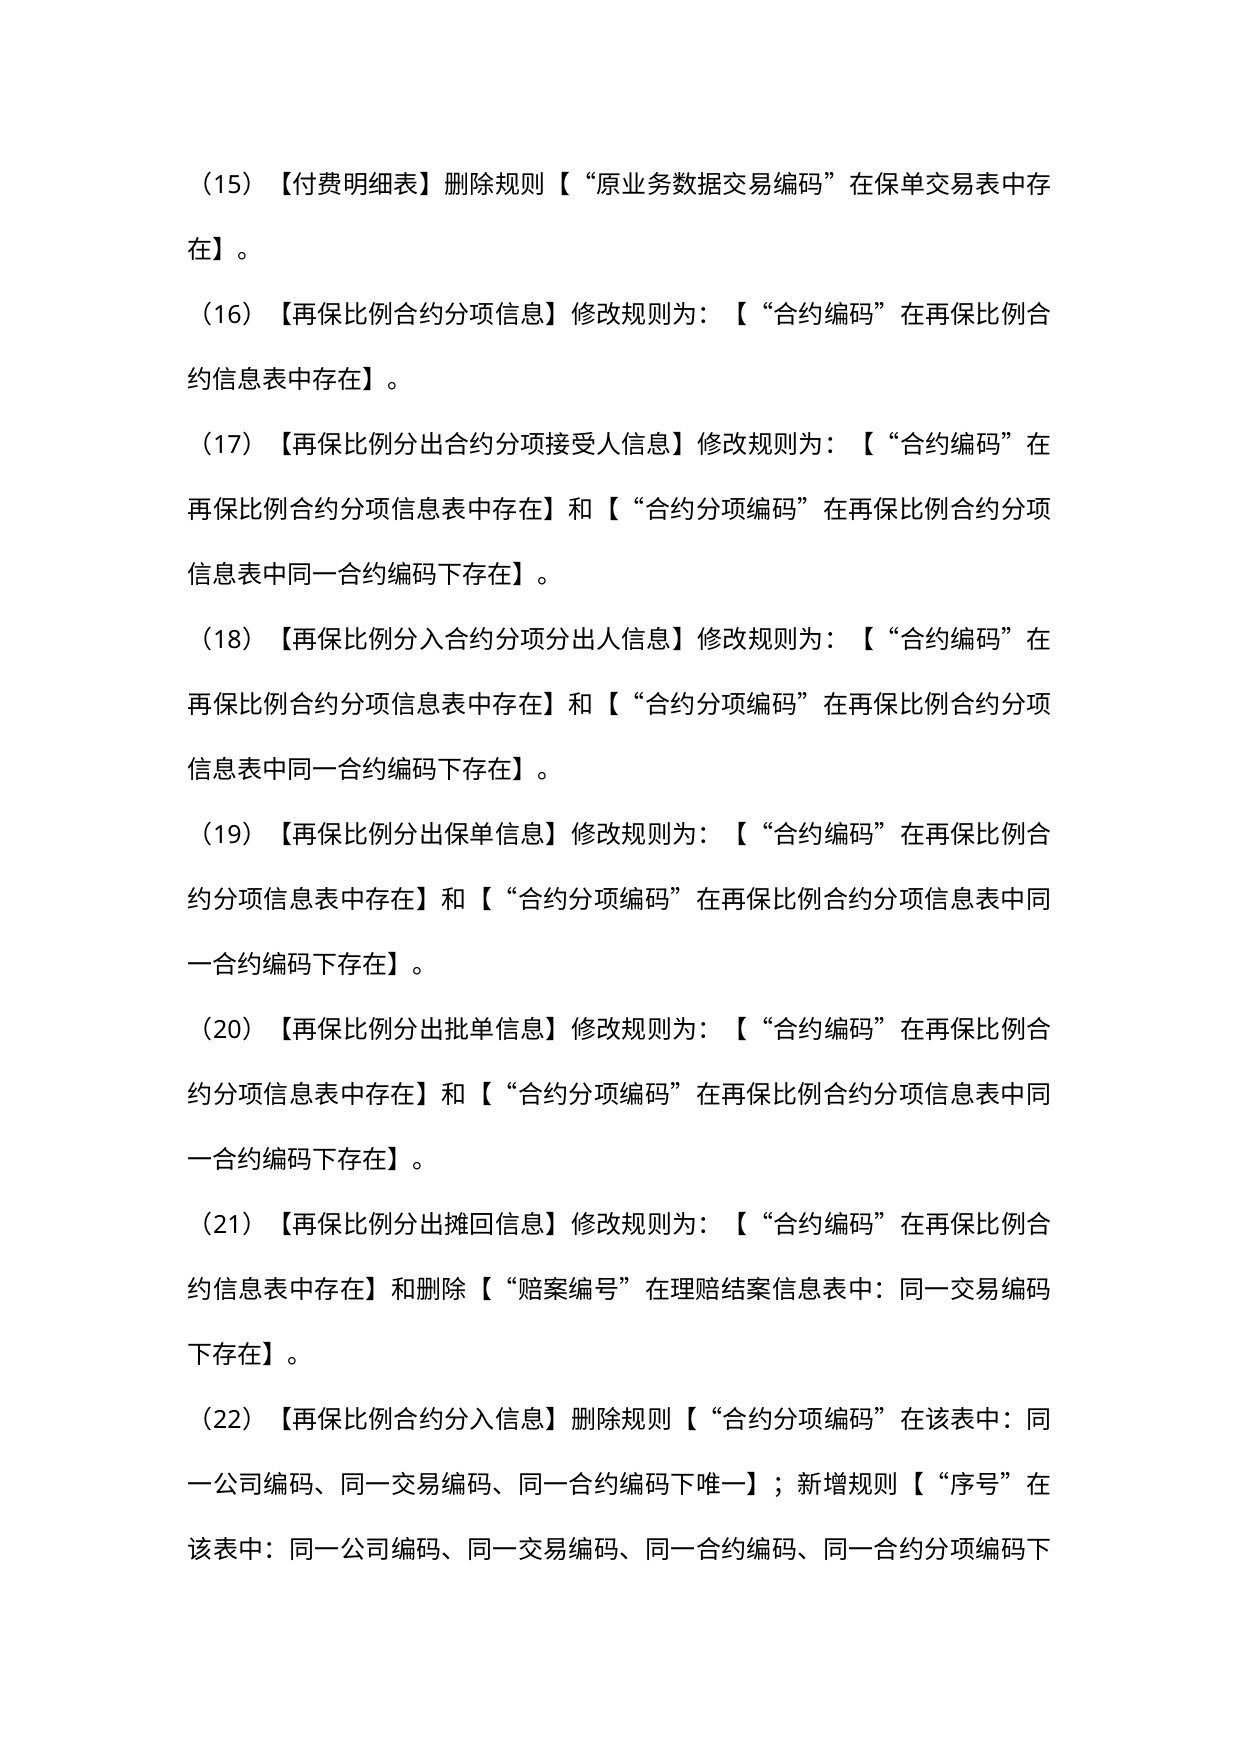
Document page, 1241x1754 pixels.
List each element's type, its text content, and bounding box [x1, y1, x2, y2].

list （16）【再保比例合约分项信息】修改规则为：【“合约编码”在再保比例合约信息表中存在】。 [187, 280, 1053, 410]
list （15）【付费明细表】删除规则【“原业务数据交易编码”在保单交易表中存在】。 [187, 150, 1053, 280]
list （19）【再保比例分出保单信息】修改规则为：【“合约编码”在再保比例合约分项信息表中存在】和【“合约分项编码”在再保比例合约分项信息表中同一合约编码下存在】。 [187, 800, 1053, 995]
list （17）【再保比例分出合约分项接受人信息】修改规则为：【“合约编码”在再保比例合约分项信息表中存在】和【“合约分项编码”在再保比例合约分项信息表中同一合约编码下存在】。 [187, 410, 1053, 605]
list （21）【再保比例分出摊回信息】修改规则为：【“合约编码”在再保比例合约信息表中存在】和删除【“赔案编号”在理赔结案信息表中：同一交易编码下存在】。 [187, 1190, 1053, 1385]
list （20）【再保比例分出批单信息】修改规则为：【“合约编码”在再保比例合约分项信息表中存在】和【“合约分项编码”在再保比例合约分项信息表中同一合约编码下存在】。 [187, 995, 1053, 1190]
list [187, 1385, 1053, 1580]
list （18）【再保比例分入合约分项分出人信息】修改规则为：【“合约编码”在再保比例合约分项信息表中存在】和【“合约分项编码”在再保比例合约分项信息表中同一合约编码下存在】。 [187, 605, 1053, 800]
